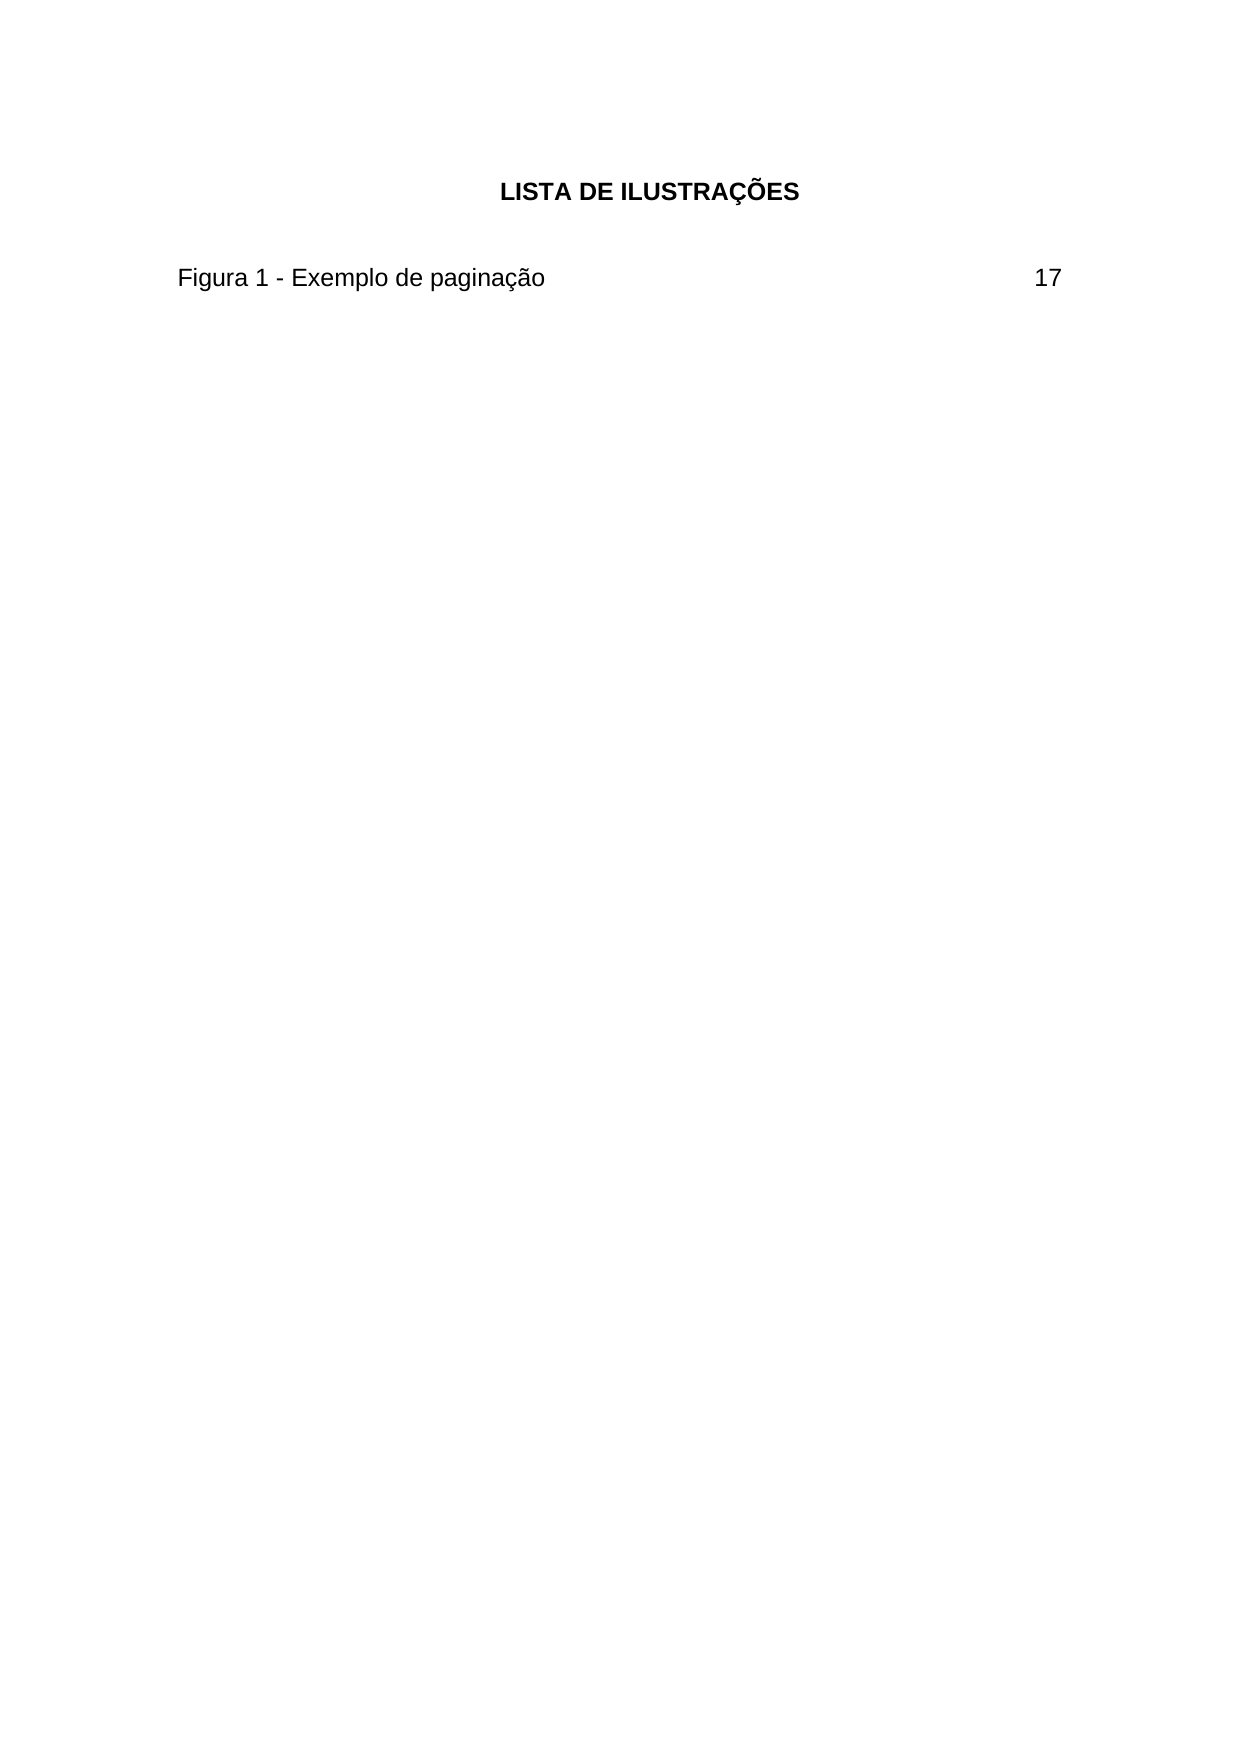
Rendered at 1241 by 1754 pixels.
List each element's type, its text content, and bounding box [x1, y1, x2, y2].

text LISTA DE ILUSTRAÇÕES [177, 177, 1122, 206]
